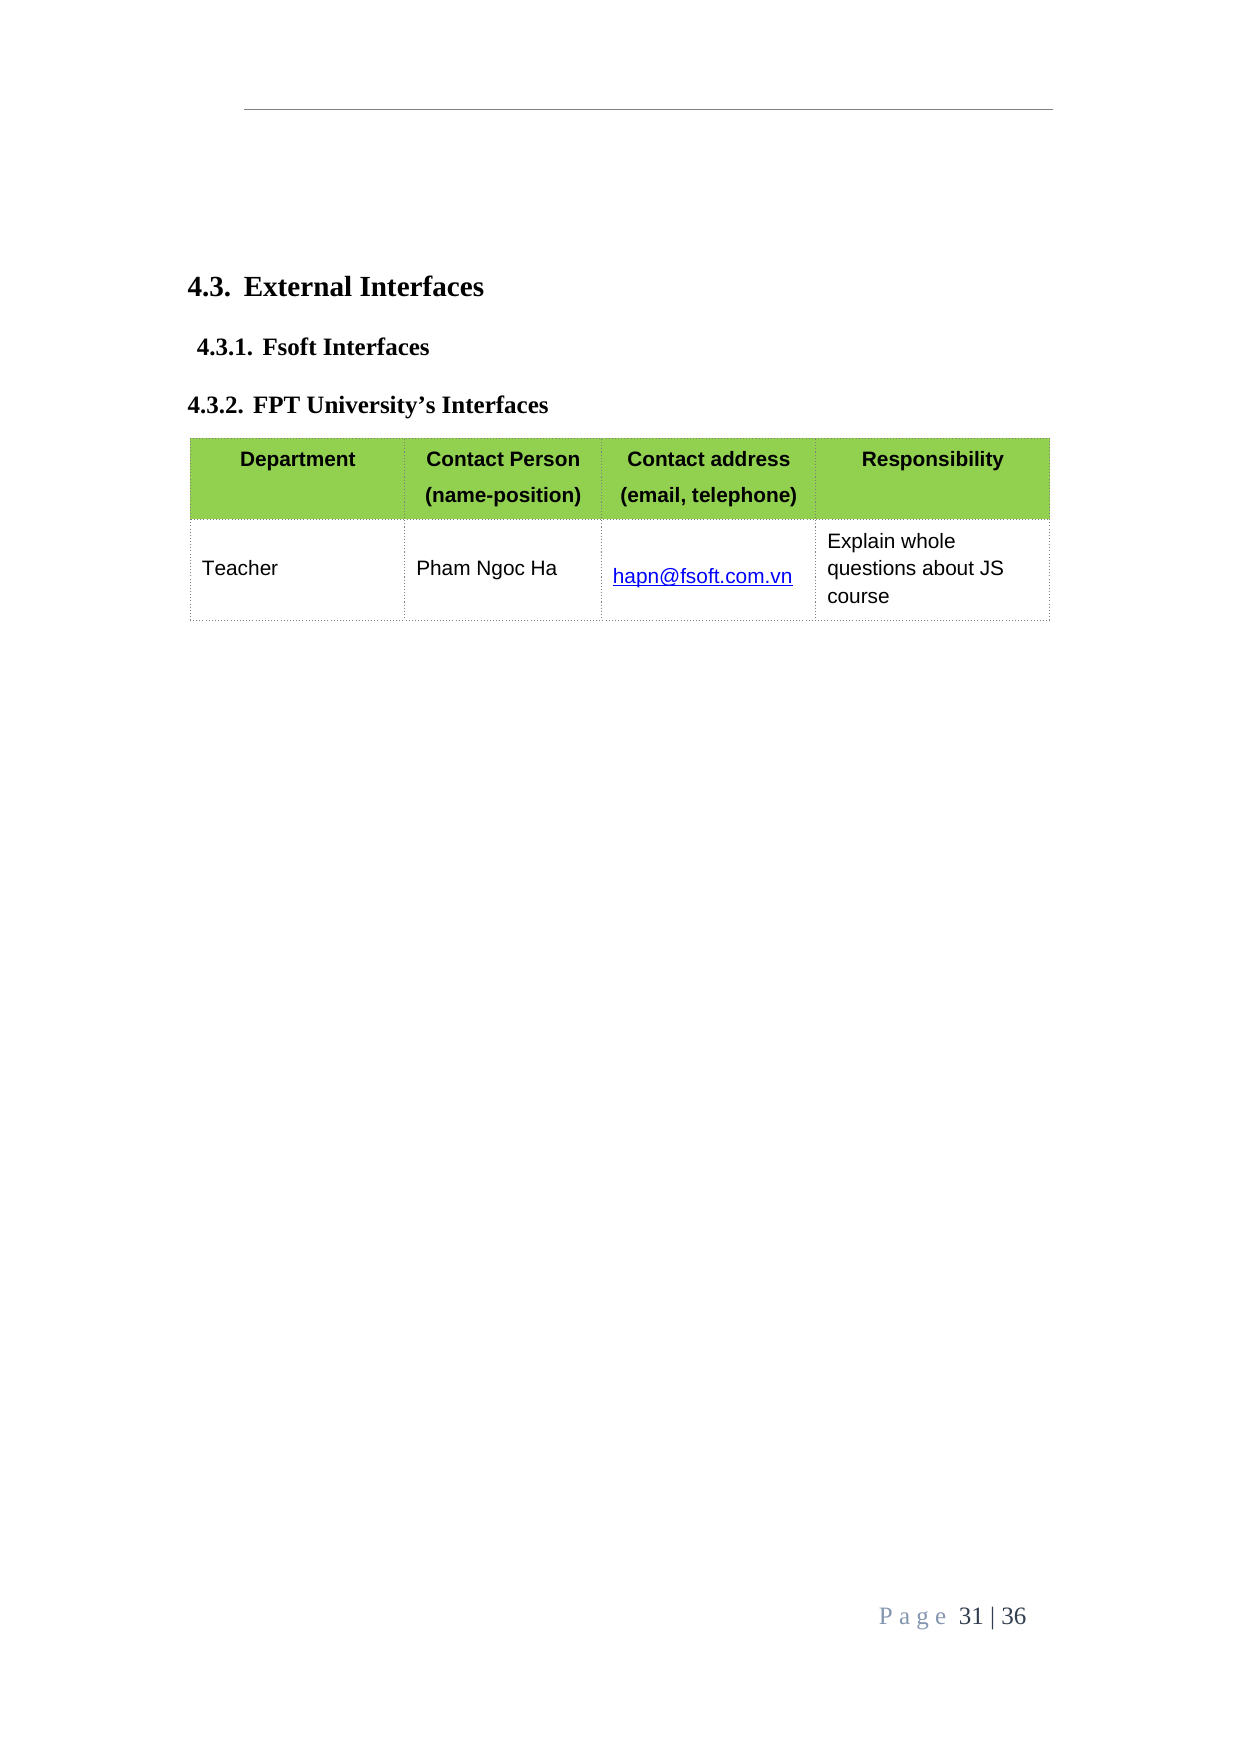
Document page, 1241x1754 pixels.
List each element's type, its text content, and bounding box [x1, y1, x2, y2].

table_header Responsibility [816, 438, 1050, 519]
table_header Contact Person (name-position) [405, 438, 601, 519]
table_cell hapn@fsoft.com.vn [601, 519, 816, 620]
subtitle FPT University’s Interfaces [187, 390, 1053, 419]
table_cell Teacher [190, 519, 405, 620]
table_cell Pham Ngoc Ha [405, 519, 601, 620]
table_header Contact address (email, telephone) [601, 438, 816, 519]
subtitle External Interfaces [187, 269, 1053, 302]
table_header Department [190, 438, 405, 519]
subtitle Fsoft Interfaces [197, 332, 1053, 361]
table_cell Explain whole questions about JS course [816, 519, 1050, 620]
